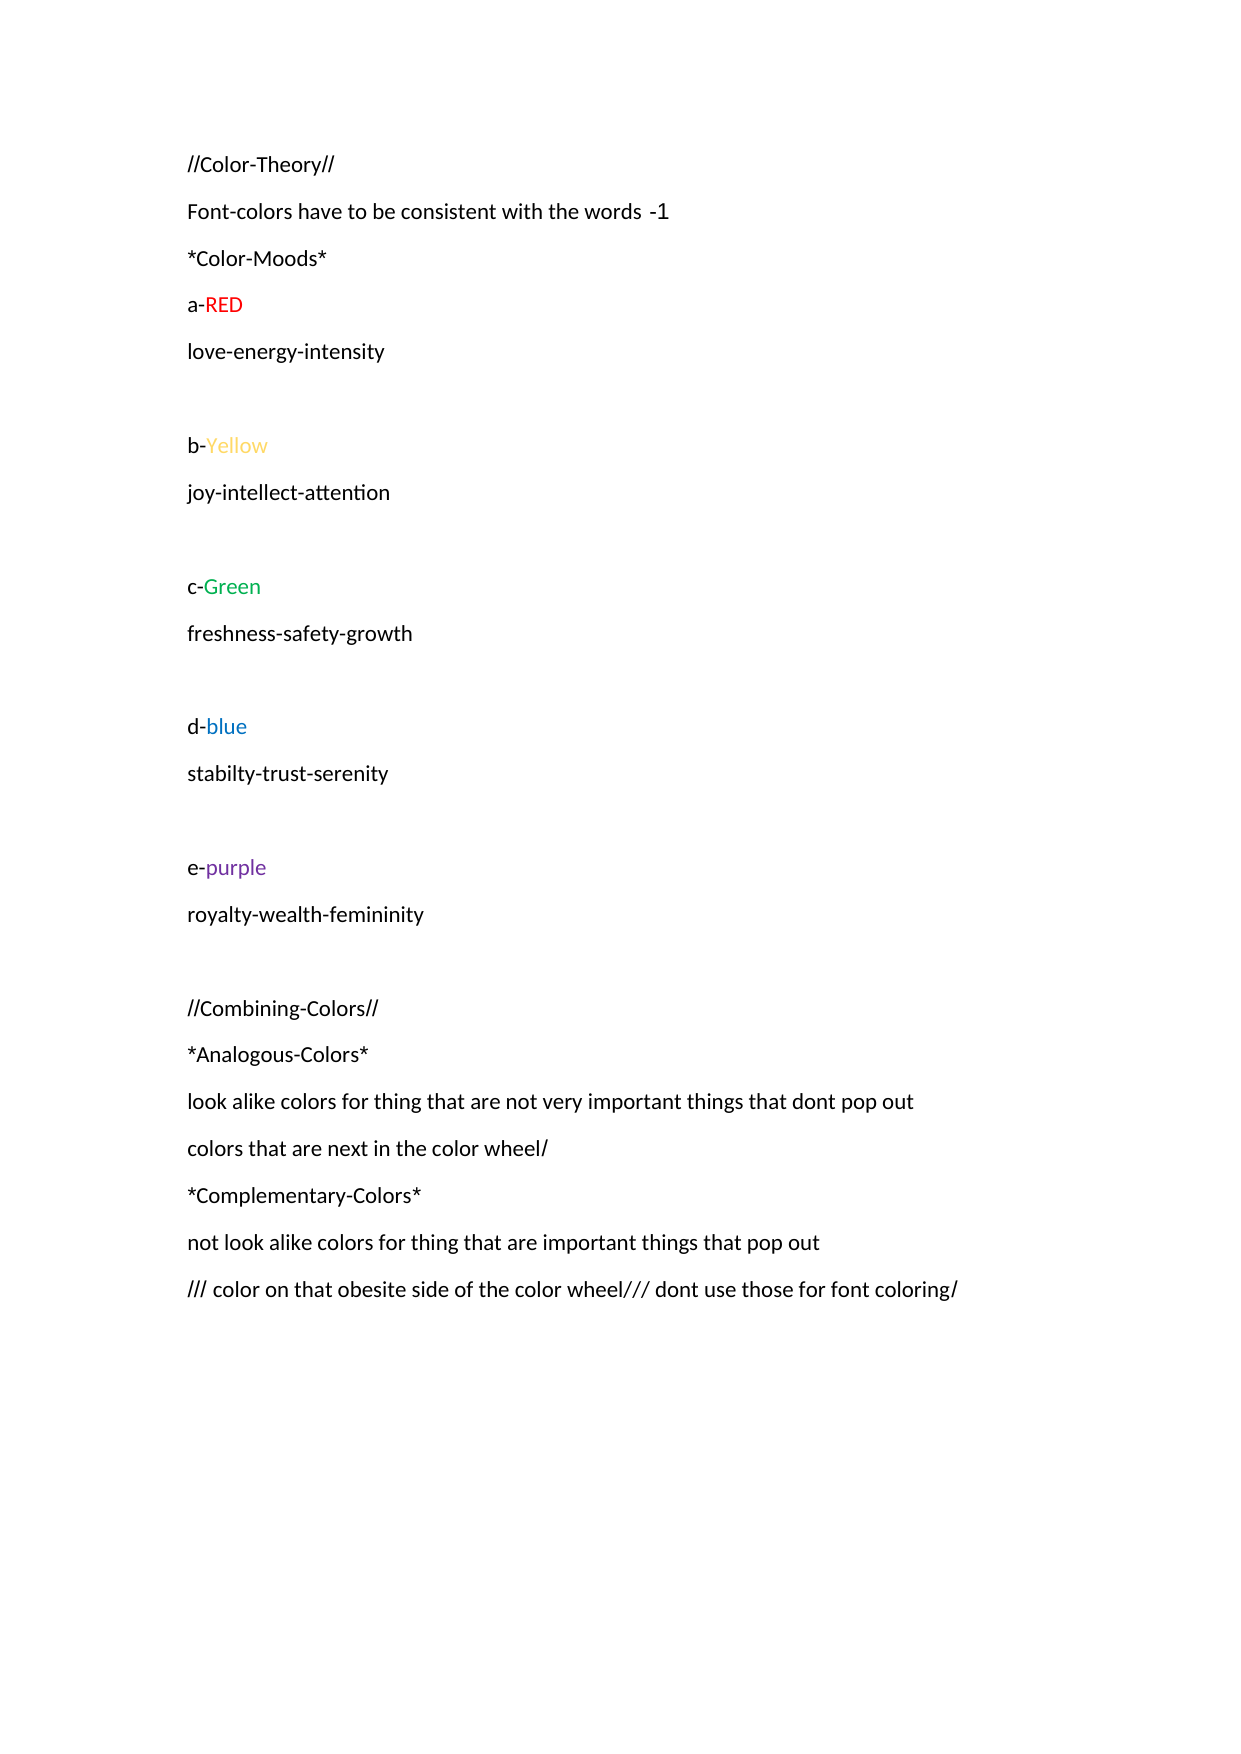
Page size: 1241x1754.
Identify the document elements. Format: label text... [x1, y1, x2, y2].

text d-blue [187, 712, 1053, 741]
text 1- Font-colors have to be consistent with the words [187, 197, 1053, 225]
text stabilty-trust-serenity [187, 759, 1053, 787]
text *Color-Moods* [187, 244, 1053, 272]
text /color on that obesite side of the color wheel/// dont use those for font coloring /// [187, 1275, 1053, 1303]
text e-purple [187, 853, 1053, 881]
text b-Yellow [187, 431, 1053, 459]
text royalty-wealth-femininity [187, 900, 1053, 928]
text *Complementary-Colors* [187, 1181, 1053, 1209]
text *Analogous-Colors* [187, 1041, 1053, 1069]
text joy-intellect-attention [187, 478, 1053, 506]
text a-RED [187, 291, 1053, 319]
text freshness-safety-growth [187, 619, 1053, 647]
text //Combining-Colors// [187, 994, 1053, 1022]
text love-energy-intensity [187, 337, 1053, 366]
text //Color-Theory// [187, 150, 1053, 178]
text look alike colors for thing that are not very important things that dont pop out [187, 1087, 1053, 1116]
text c-Green [187, 572, 1053, 600]
text /colors that are next in the color wheel [187, 1134, 1053, 1162]
text not look alike colors for thing that are important things that pop out [187, 1228, 1053, 1256]
